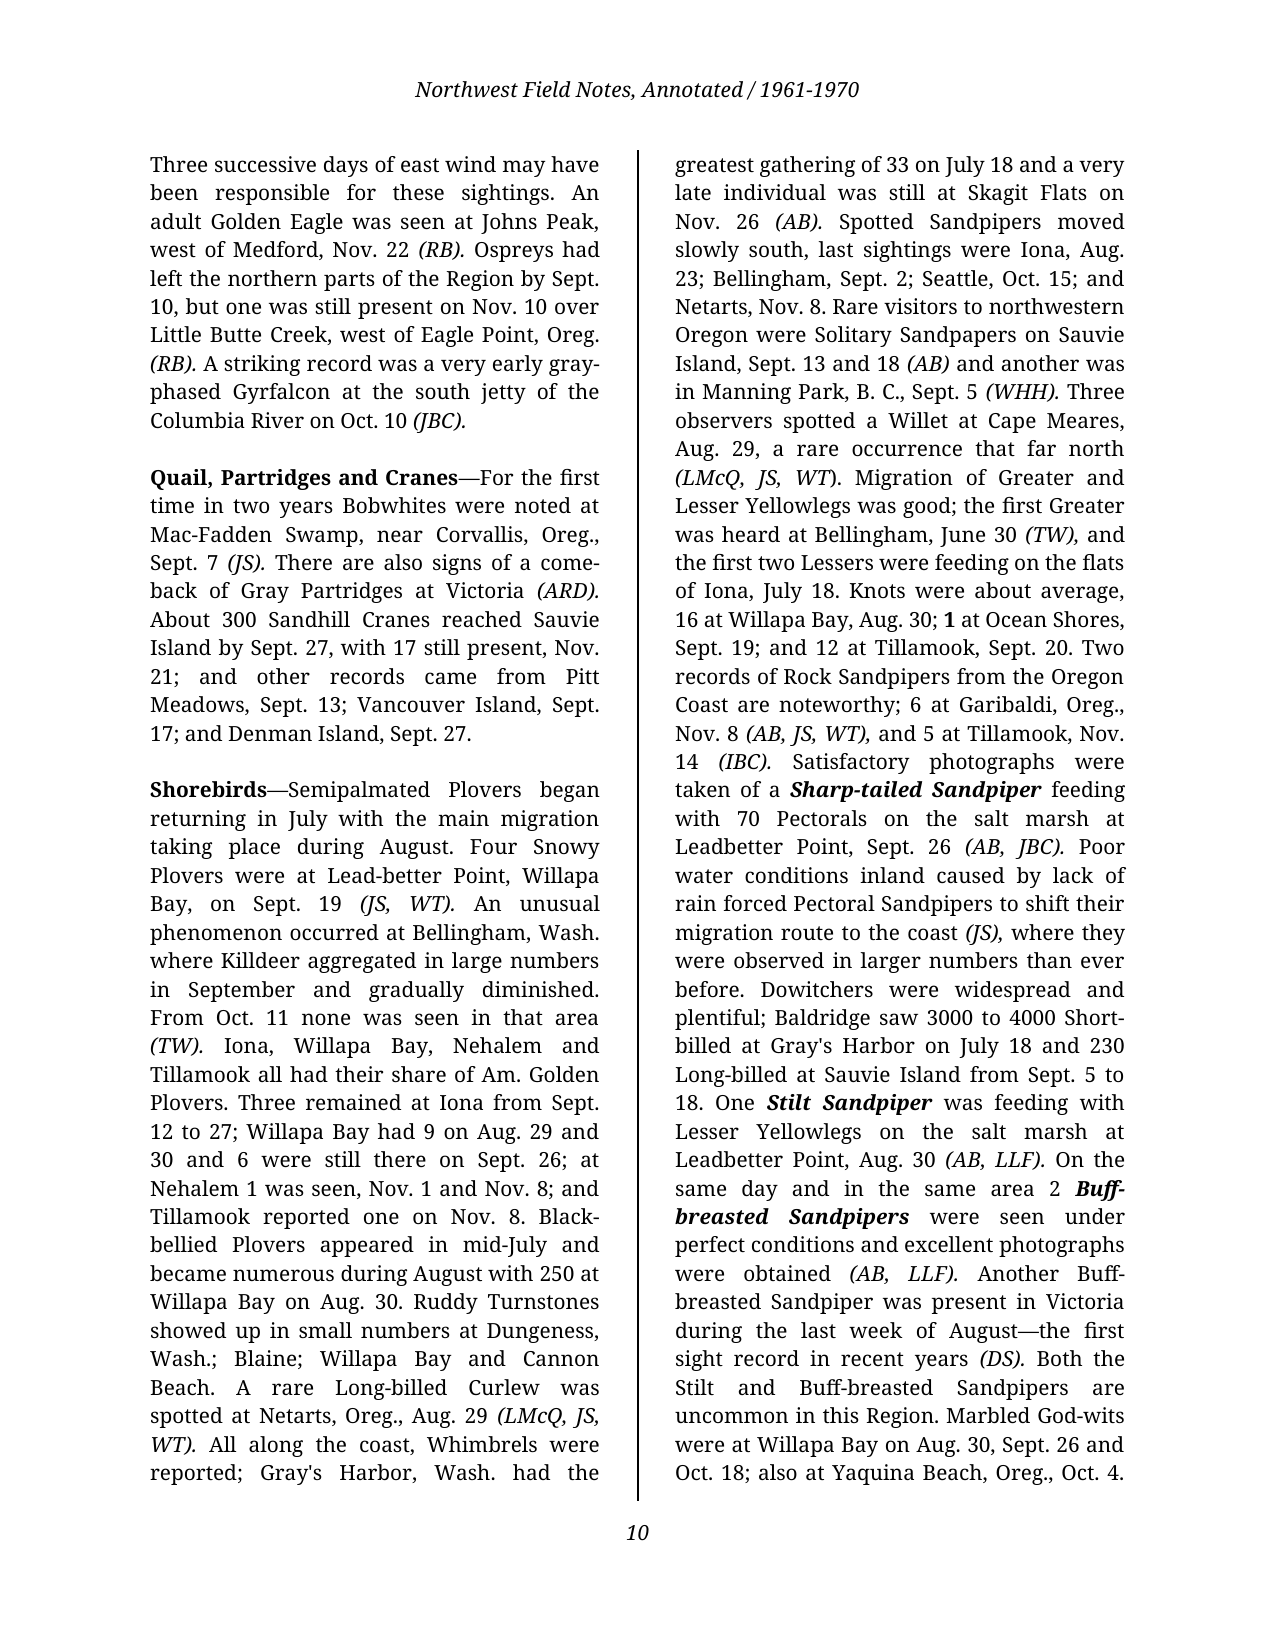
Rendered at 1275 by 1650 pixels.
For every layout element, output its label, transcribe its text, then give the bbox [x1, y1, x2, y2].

text Quail, Partridges and Cranes—For the first time in two years Bobwhites were noted at Mac-Fadden Swamp, near Corvallis, Oreg., Sept. 7 (JS). There are also signs of a come-back of Gray Partridges at Victoria (ARD). About 300 Sandhill Cranes reached Sauvie Island by Sept. 27, with 17 still present, Nov. 21; and other records came from Pitt Meadows, Sept. 13; Vancouver Island, Sept. 17; and Denman Island, Sept. 27. [150, 463, 600, 747]
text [150, 776, 600, 1487]
